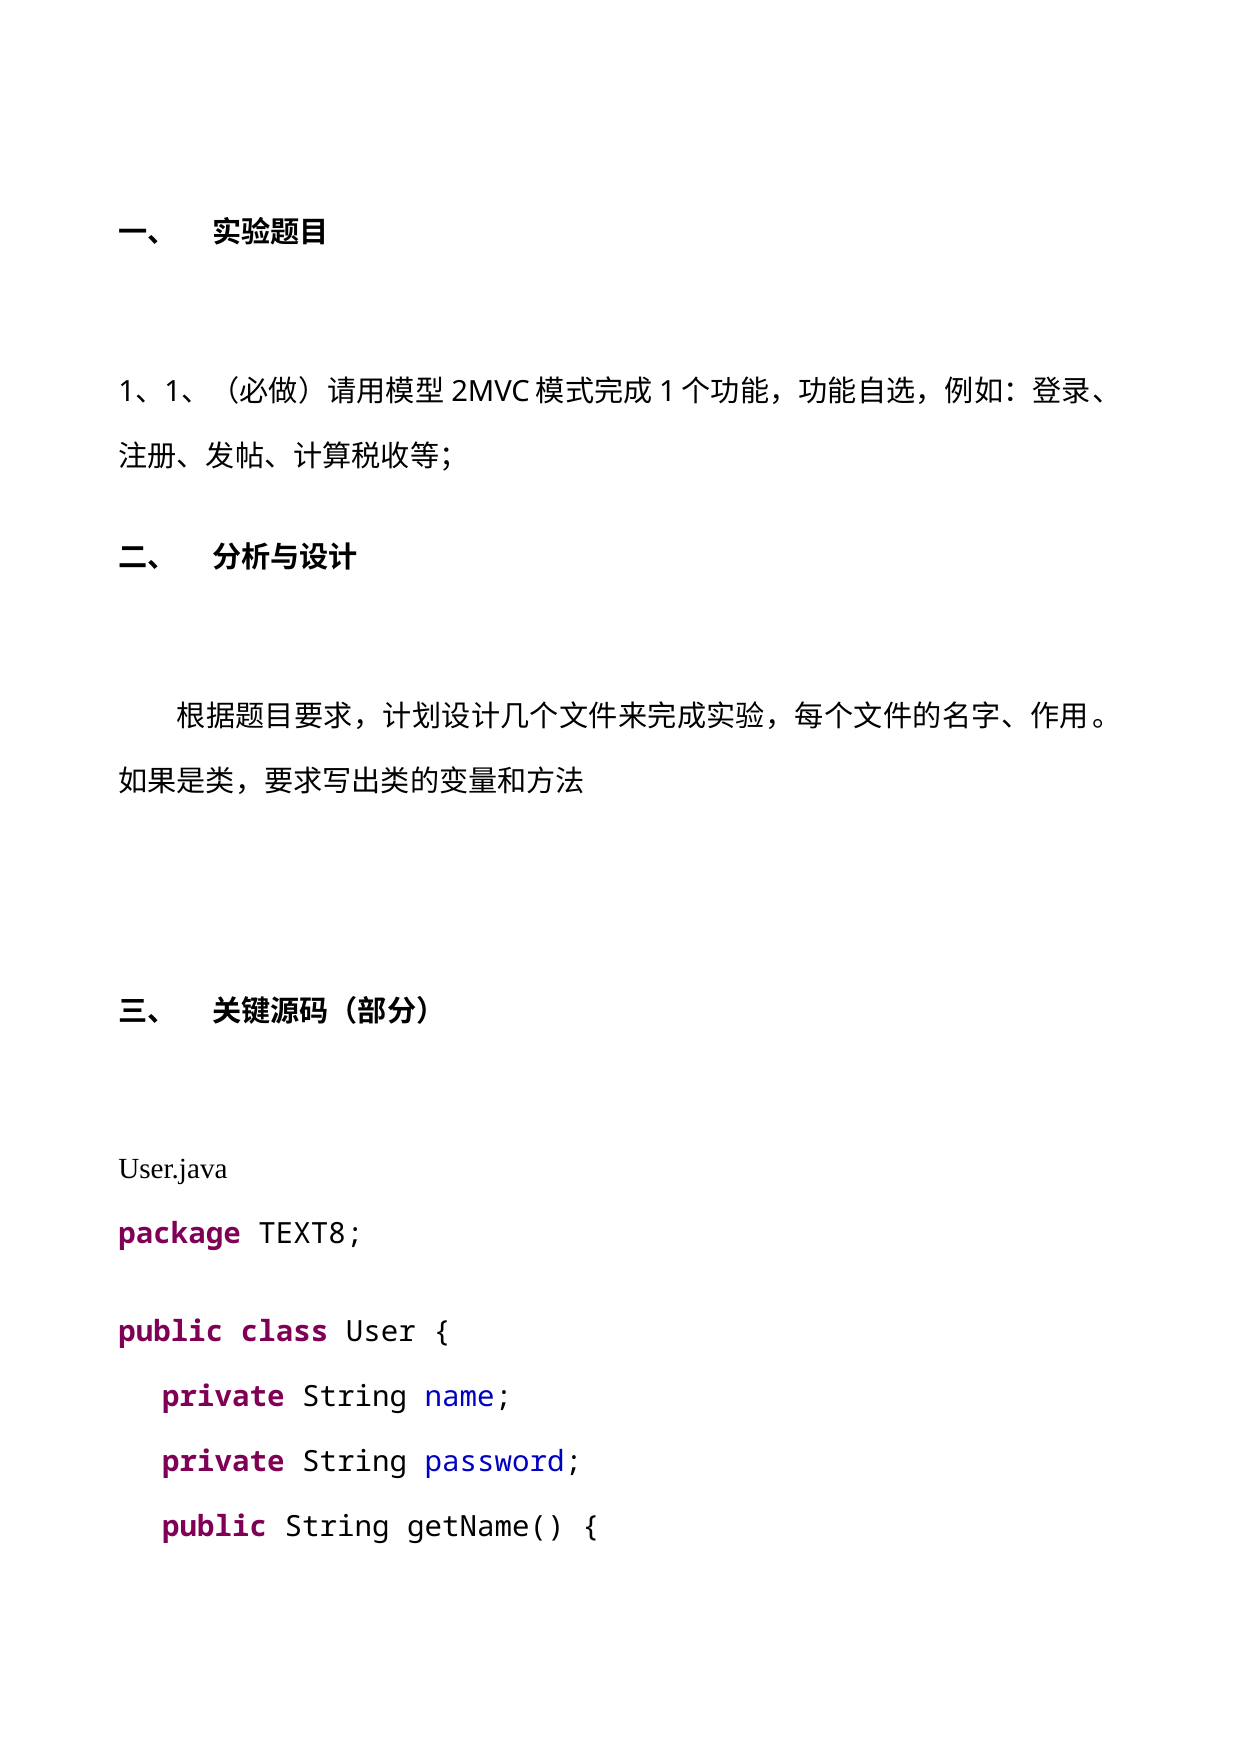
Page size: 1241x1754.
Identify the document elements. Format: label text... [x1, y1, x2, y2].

text private String name; [118, 1363, 1093, 1428]
subtitle 关键源码（部分） [118, 976, 1093, 1041]
text User.java [118, 1135, 1093, 1200]
text 1、1、（必做）请用模型2MVC模式完成1个功能，功能自选，例如：登录、注册、发帖、计算税收等； [118, 356, 1093, 486]
text public class User { [118, 1298, 1093, 1363]
list 根据题目要求，计划设计几个文件来完成实验，每个文件的名字、作用。如果是类，要求写出类的变量和方法 [118, 681, 1093, 811]
subtitle 实验题目 [118, 197, 1093, 262]
text public String getName() { [118, 1493, 1093, 1558]
text private String password; [118, 1428, 1093, 1493]
text package TEXT8; [118, 1200, 1093, 1265]
subtitle 分析与设计 [118, 522, 1093, 587]
